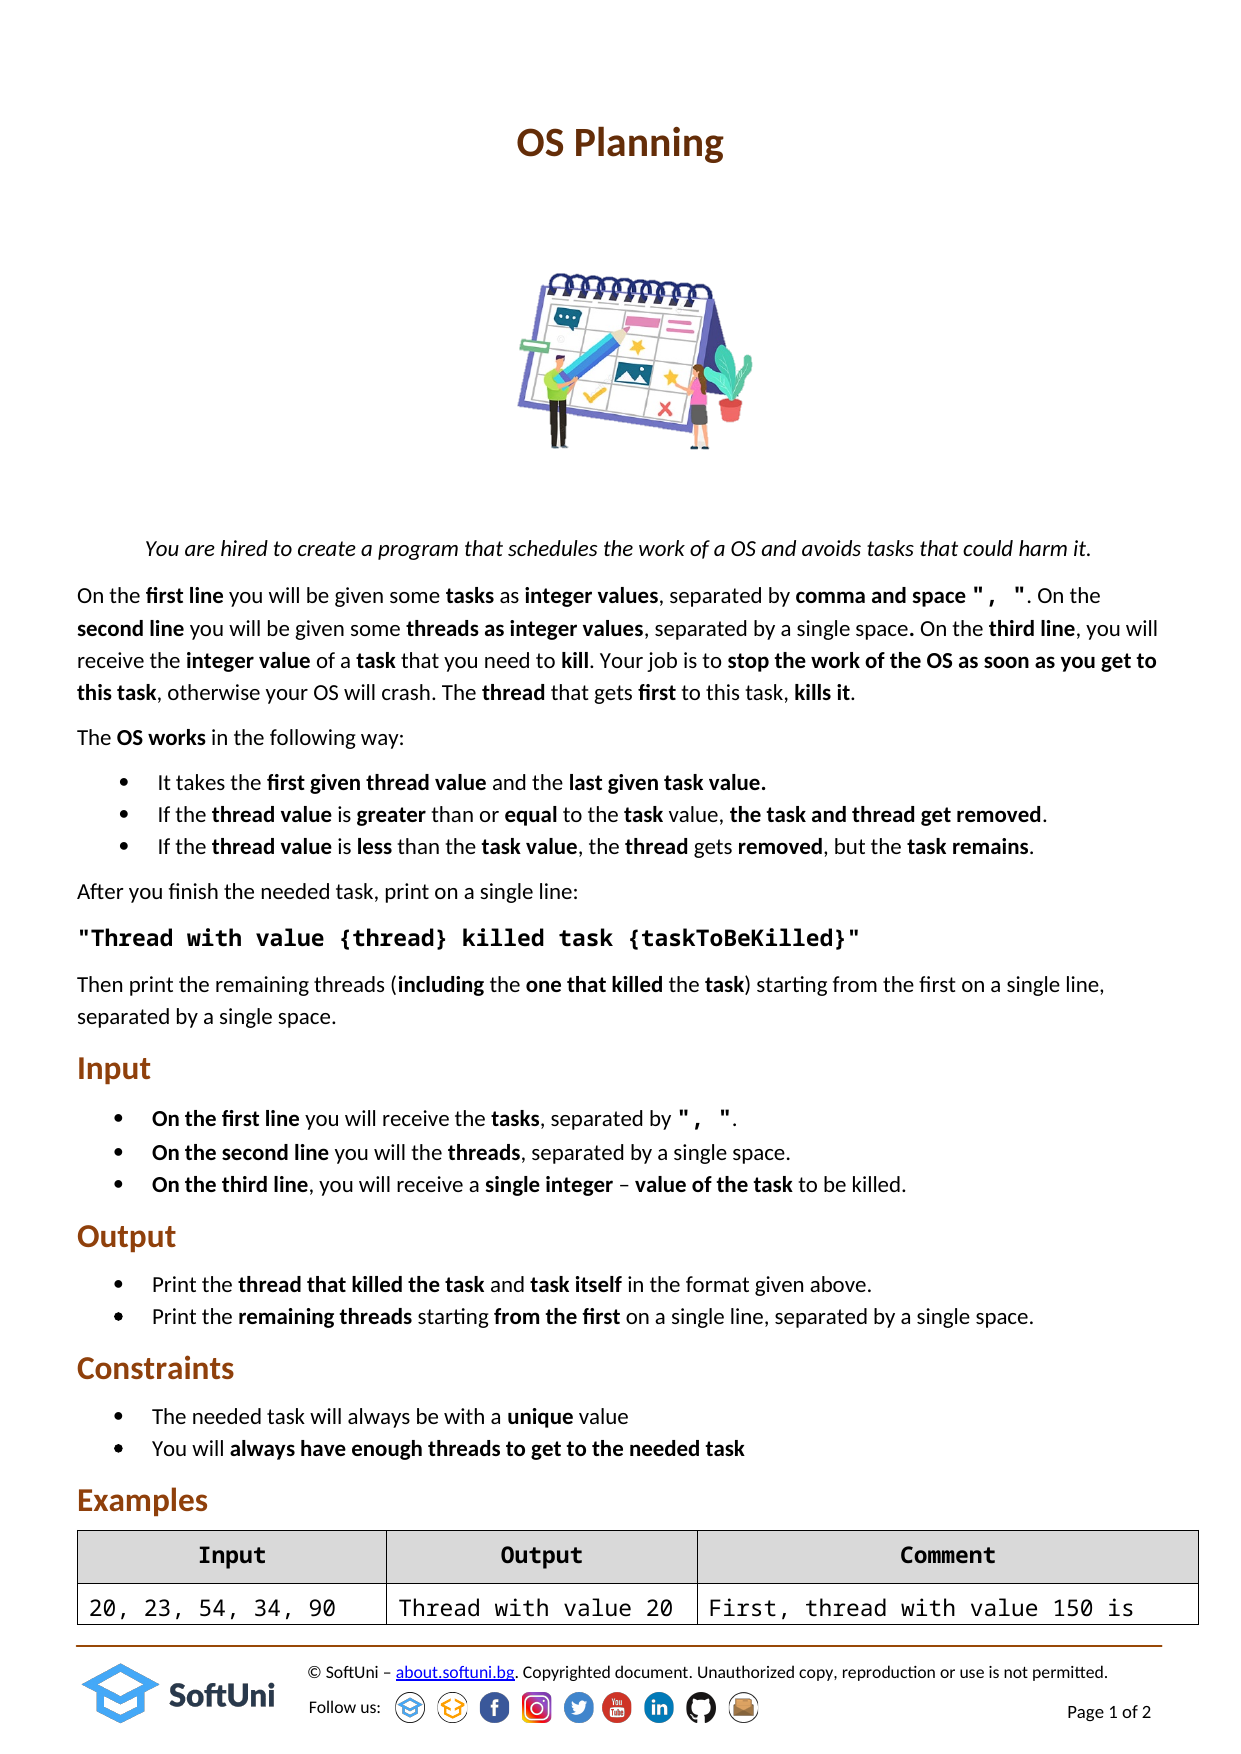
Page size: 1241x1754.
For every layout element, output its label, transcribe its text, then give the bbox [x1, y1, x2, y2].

picture [452, 183, 788, 518]
list The needed task will always be with a unique value [114, 1402, 1163, 1430]
picture [522, 1692, 552, 1723]
subtitle OS Planning [77, 116, 1163, 167]
picture [658, 1705, 667, 1714]
picture [644, 1714, 653, 1723]
text You are hired to create a program that schedules the work of a OS and avoids tasks that could harm it. [77, 534, 1163, 562]
subtitle Output [77, 1215, 1163, 1256]
subtitle Input [77, 1047, 1163, 1088]
list On the third line, you will receive a single integer – value of the task to be killed. [114, 1170, 1163, 1198]
text The OS works in the following way: [77, 723, 1163, 751]
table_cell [387, 1584, 697, 1623]
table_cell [78, 1584, 386, 1623]
picture [665, 1714, 674, 1723]
picture [75, 1658, 281, 1729]
list If the thread value is less than the task value, the thread gets removed, but the task remains. [120, 832, 1163, 860]
picture [564, 1692, 594, 1723]
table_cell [698, 1584, 1198, 1623]
text "Thread with value {thread} killed task {taskToBeKilled}" [77, 922, 1163, 953]
text After you finish the needed task, print on a single line: [77, 877, 1163, 905]
picture [479, 1692, 510, 1723]
table_header Input [78, 1531, 386, 1583]
list On the first line you will receive the tasks, separated by ", ". [114, 1102, 1163, 1133]
table_header Comment [698, 1531, 1198, 1583]
table_header Output [387, 1531, 697, 1583]
subtitle Constraints [77, 1347, 1163, 1388]
picture [395, 1692, 425, 1723]
text Then print the remaining threads (including the one that killed the task) starting from the first on a single line, separated by a single space. [77, 970, 1163, 1030]
subtitle Examples [77, 1479, 1163, 1519]
list It takes the first given thread value and the last given task value. [120, 768, 1163, 796]
picture [665, 1692, 674, 1701]
list On the second line you will the threads, separated by a single space. [114, 1138, 1163, 1166]
list If the thread value is greater than or equal to the task value, the task and thread get removed. [120, 800, 1163, 828]
picture [602, 1692, 632, 1723]
picture [728, 1692, 759, 1723]
list Print the remaining threads starting from the first on a single line, separated by a single space. [114, 1302, 1163, 1330]
picture [437, 1692, 468, 1723]
picture [644, 1692, 653, 1701]
list Print the thread that killed the task and task itself in the format given above. [114, 1270, 1163, 1298]
picture [686, 1692, 716, 1723]
text On the first line you will be given some tasks as integer values, separated by comma and space ", ". On the second line you will be given some threads as integer values, separated by a single space. On the third line, you will receive the integer value of a task that you need to kill. Your job is to stop the work of the OS as soon as you get to this task, otherwise your OS will crash. The thread that gets first to this task, kills it. [77, 579, 1163, 707]
list You will always have enough threads to get to the needed task [114, 1434, 1163, 1462]
